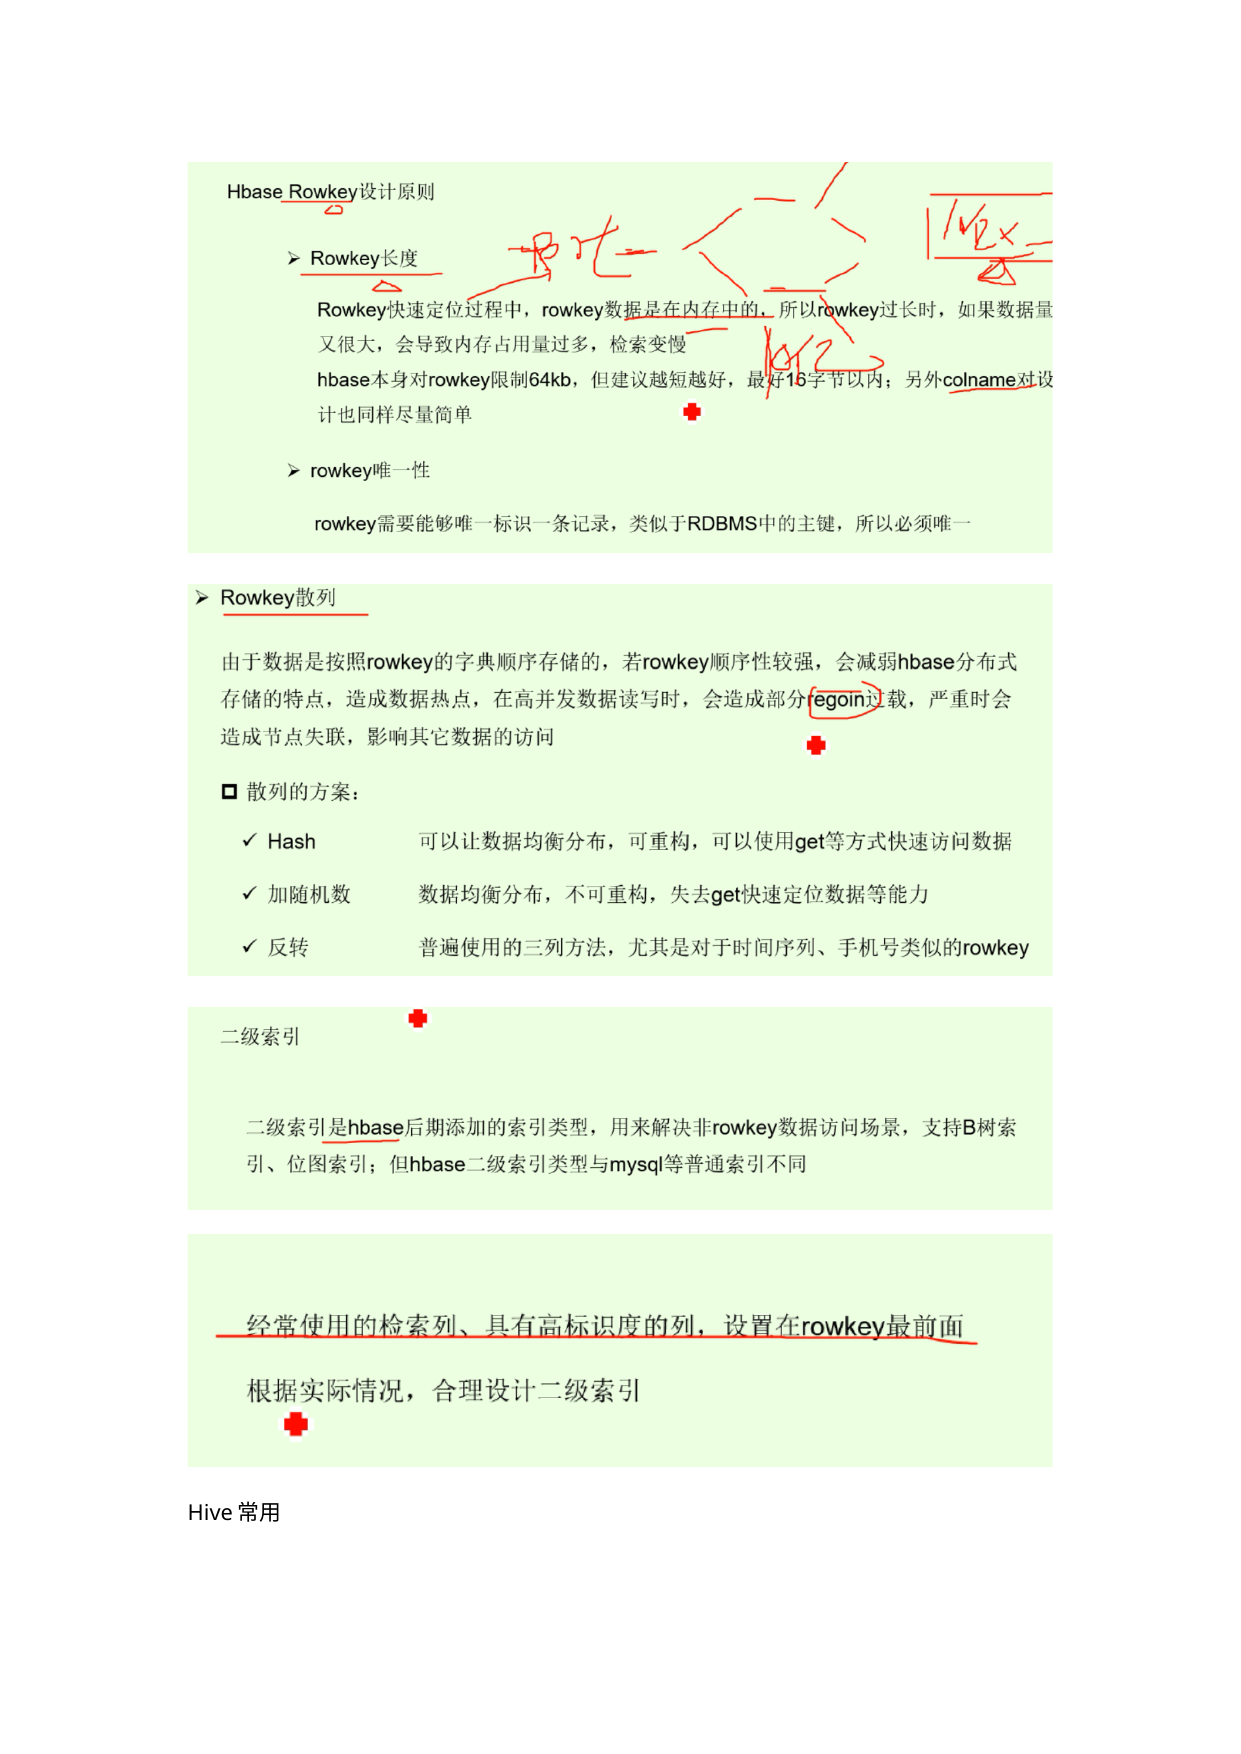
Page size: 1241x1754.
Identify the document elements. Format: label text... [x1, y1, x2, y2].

picture [187, 1234, 1053, 1467]
picture [187, 1007, 1053, 1210]
text Hive常用 [187, 1494, 1053, 1527]
picture [187, 584, 1053, 976]
picture [187, 162, 1053, 553]
